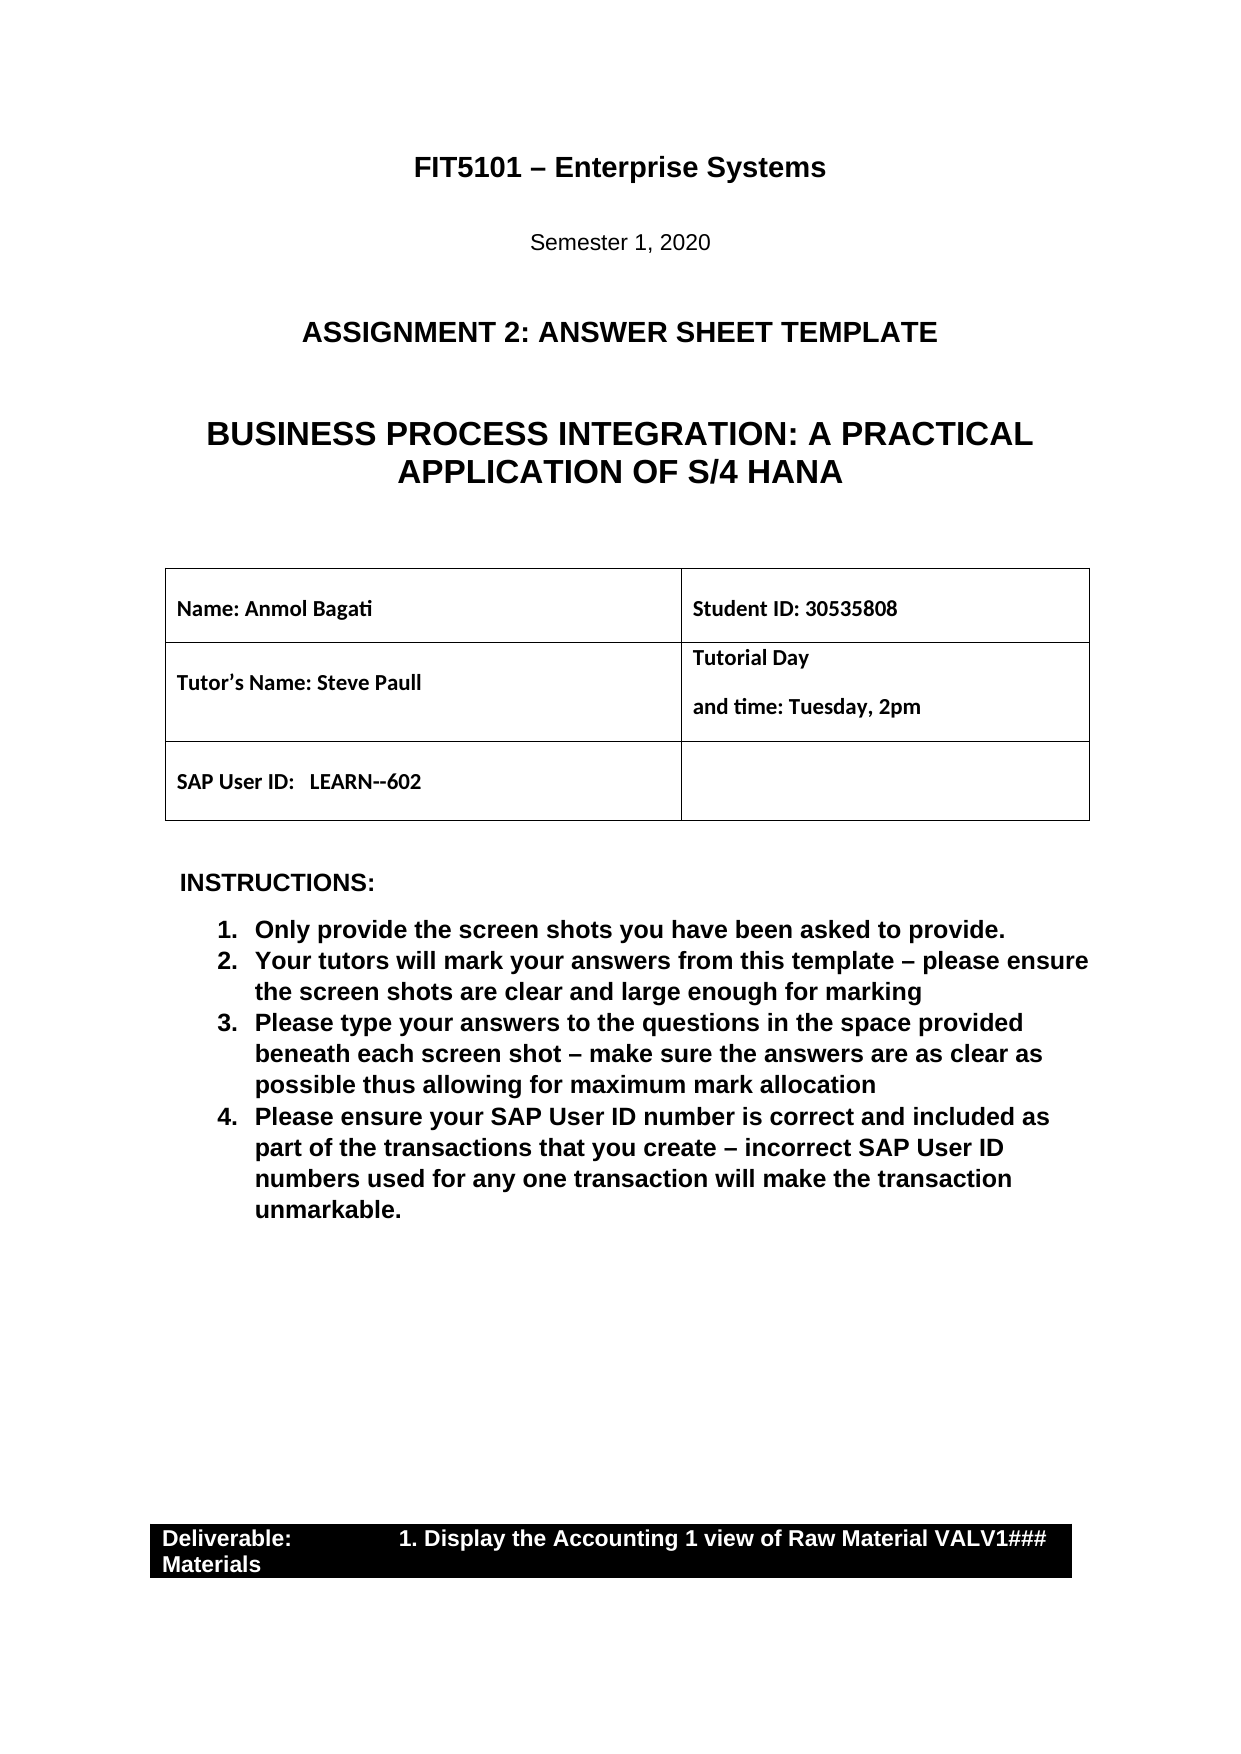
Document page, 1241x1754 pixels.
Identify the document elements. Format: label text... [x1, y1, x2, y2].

table_cell SAP User ID: LEARN--602 [166, 742, 681, 819]
table_header Student ID: 30535808 [682, 569, 1089, 642]
text BUSINESS PROCESS INTEGRATION: A PRACTICAL APPLICATION OF S/4 HANA [150, 375, 1090, 491]
text Semester 1, 2020 [150, 203, 1090, 256]
list Please type your answers to the questions in the space provided beneath each screen shot – make sure the answers are as clear as possible thus allowing for maximum mark allocation [217, 1008, 1090, 1099]
list Only provide the screen shots you have been asked to provide. [217, 915, 1090, 944]
text INSTRUCTIONS: [179, 867, 1090, 896]
text ASSIGNMENT 2: ANSWER SHEET TEMPLATE [150, 282, 1090, 349]
table_cell [682, 742, 1089, 819]
list Your tutors will mark your answers from this template – please ensure the screen shots are clear and large enough for marking [217, 946, 1090, 1006]
table_cell Tutorial Day and time: Tuesday, 2pm [682, 643, 1089, 741]
list Please ensure your SAP User ID number is correct and included as part of the transactions that you create – incorrect SAP User ID numbers used for any one transaction will make the transaction unmarkable. [217, 1101, 1090, 1223]
text FIT5101 – Enterprise Systems [150, 150, 1090, 183]
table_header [151, 1525, 387, 1577]
table_header Name: Anmol Bagati [166, 569, 681, 642]
table_cell Tutor’s Name: Steve Paull [166, 643, 681, 741]
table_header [388, 1525, 1071, 1577]
